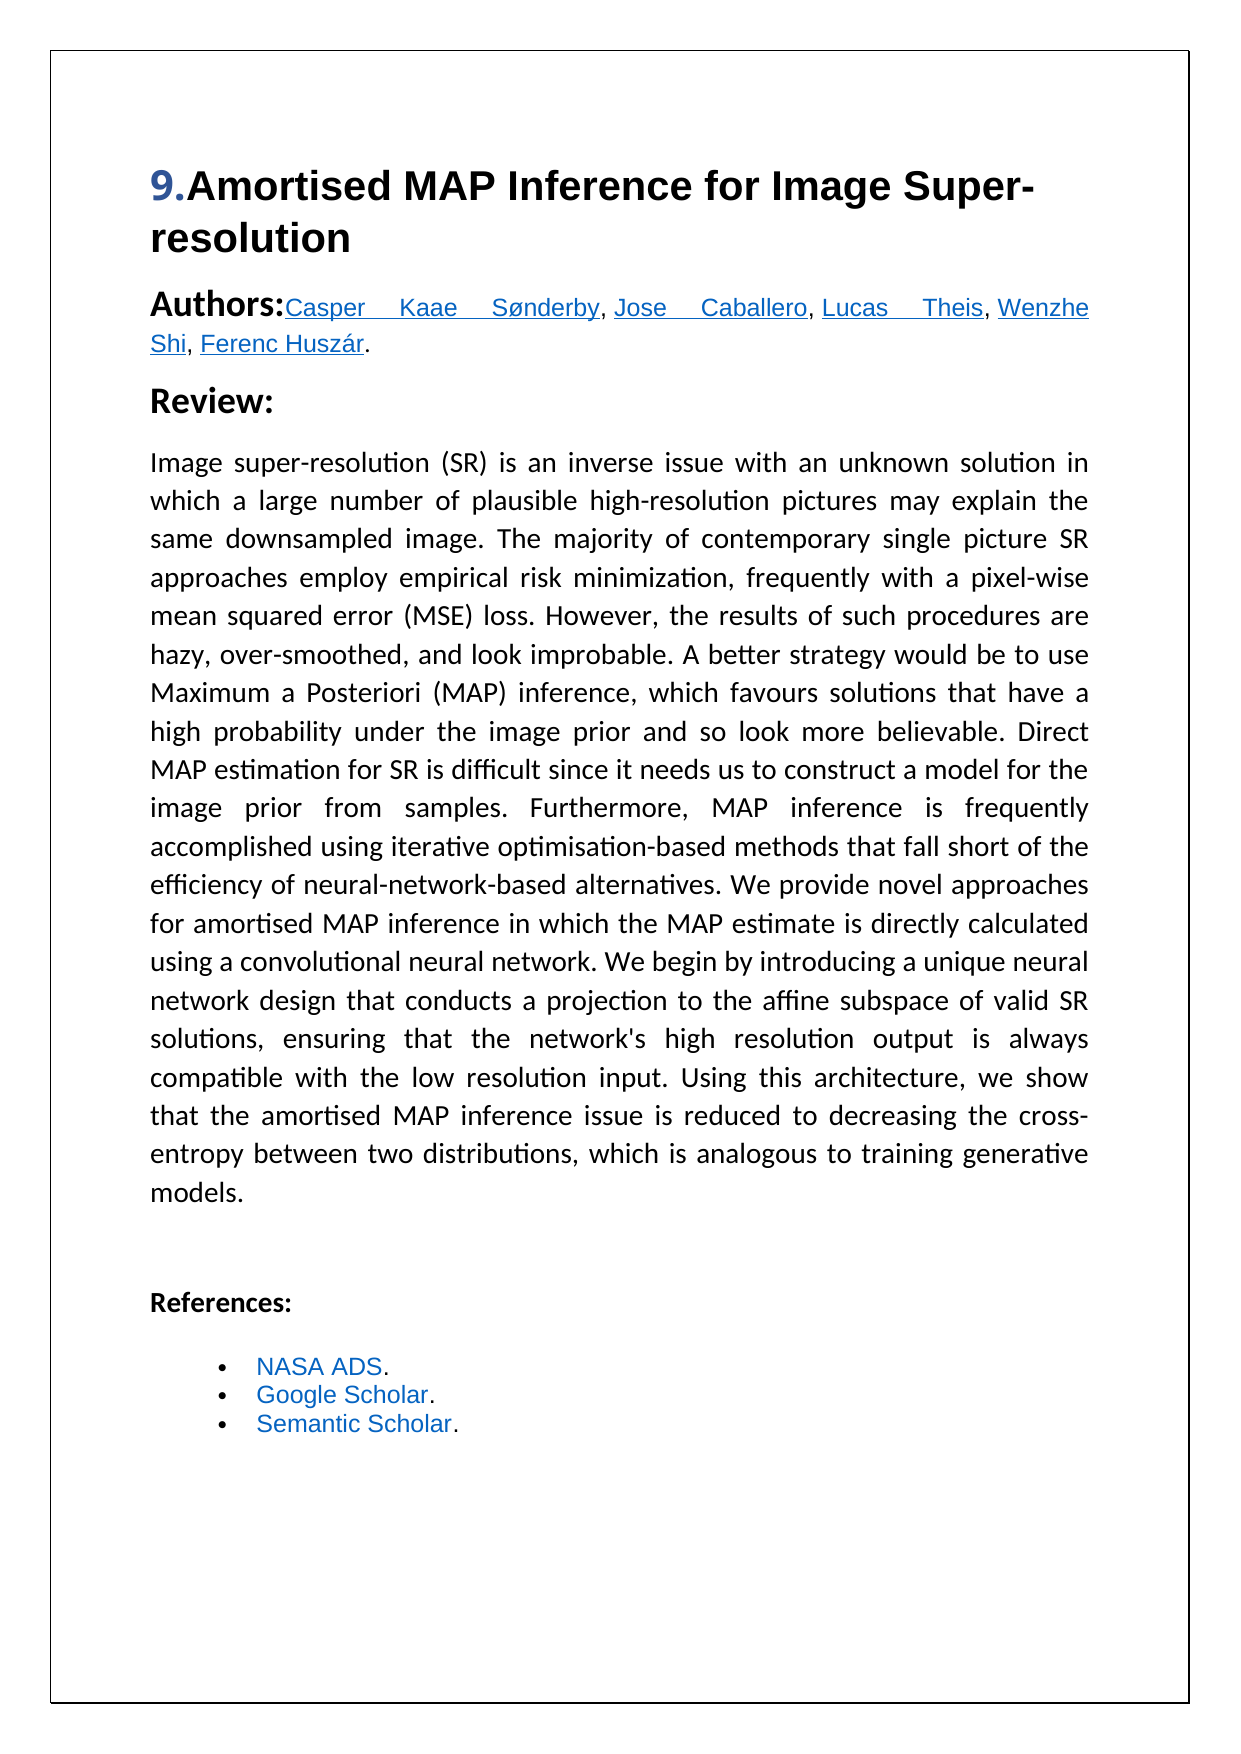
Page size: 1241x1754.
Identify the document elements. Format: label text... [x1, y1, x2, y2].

text Review: [150, 377, 1089, 423]
text References: [150, 1284, 1089, 1320]
text Image super-resolution (SR) is an inverse issue with an unknown solution in which a large number of plausible high-resolution pictures may explain the same downsampled image. The majority of contemporary single picture SR approaches employ empirical risk minimization, frequently with a pixel-wise mean squared error (MSE) loss. However, the results of such procedures are hazy, over-smoothed, and look improbable. A better strategy would be to use Maximum a Posteriori (MAP) inference, which favours solutions that have a high probability under the image prior and so look more believable. Direct MAP estimation for SR is difficult since it needs us to construct a model for the image prior from samples. Furthermore, MAP inference is frequently accomplished using iterative optimisation-based methods that fall short of the efficiency of neural-network-based alternatives. We provide novel approaches for amortised MAP inference in which the MAP estimate is directly calculated using a convolutional neural network. We begin by introducing a unique neural network design that conducts a projection to the affine subspace of valid SR solutions, ensuring that the network's high resolution output is always compatible with the low resolution input. Using this architecture, we show that the amortised MAP inference issue is reduced to decreasing the cross-entropy between two distributions, which is analogous to training generative models. [150, 444, 1089, 1209]
list Semantic Scholar. [219, 1409, 1089, 1438]
list Google Scholar. [219, 1381, 1089, 1409]
subtitle 9.Amortised MAP Inference for Image Super-resolution [150, 156, 1089, 261]
list NASA ADS. [219, 1352, 1089, 1381]
text Authors:Casper Kaae Sønderby, Jose Caballero, Lucas Theis, Wenzhe Shi, Ferenc Huszár. [150, 280, 1089, 358]
